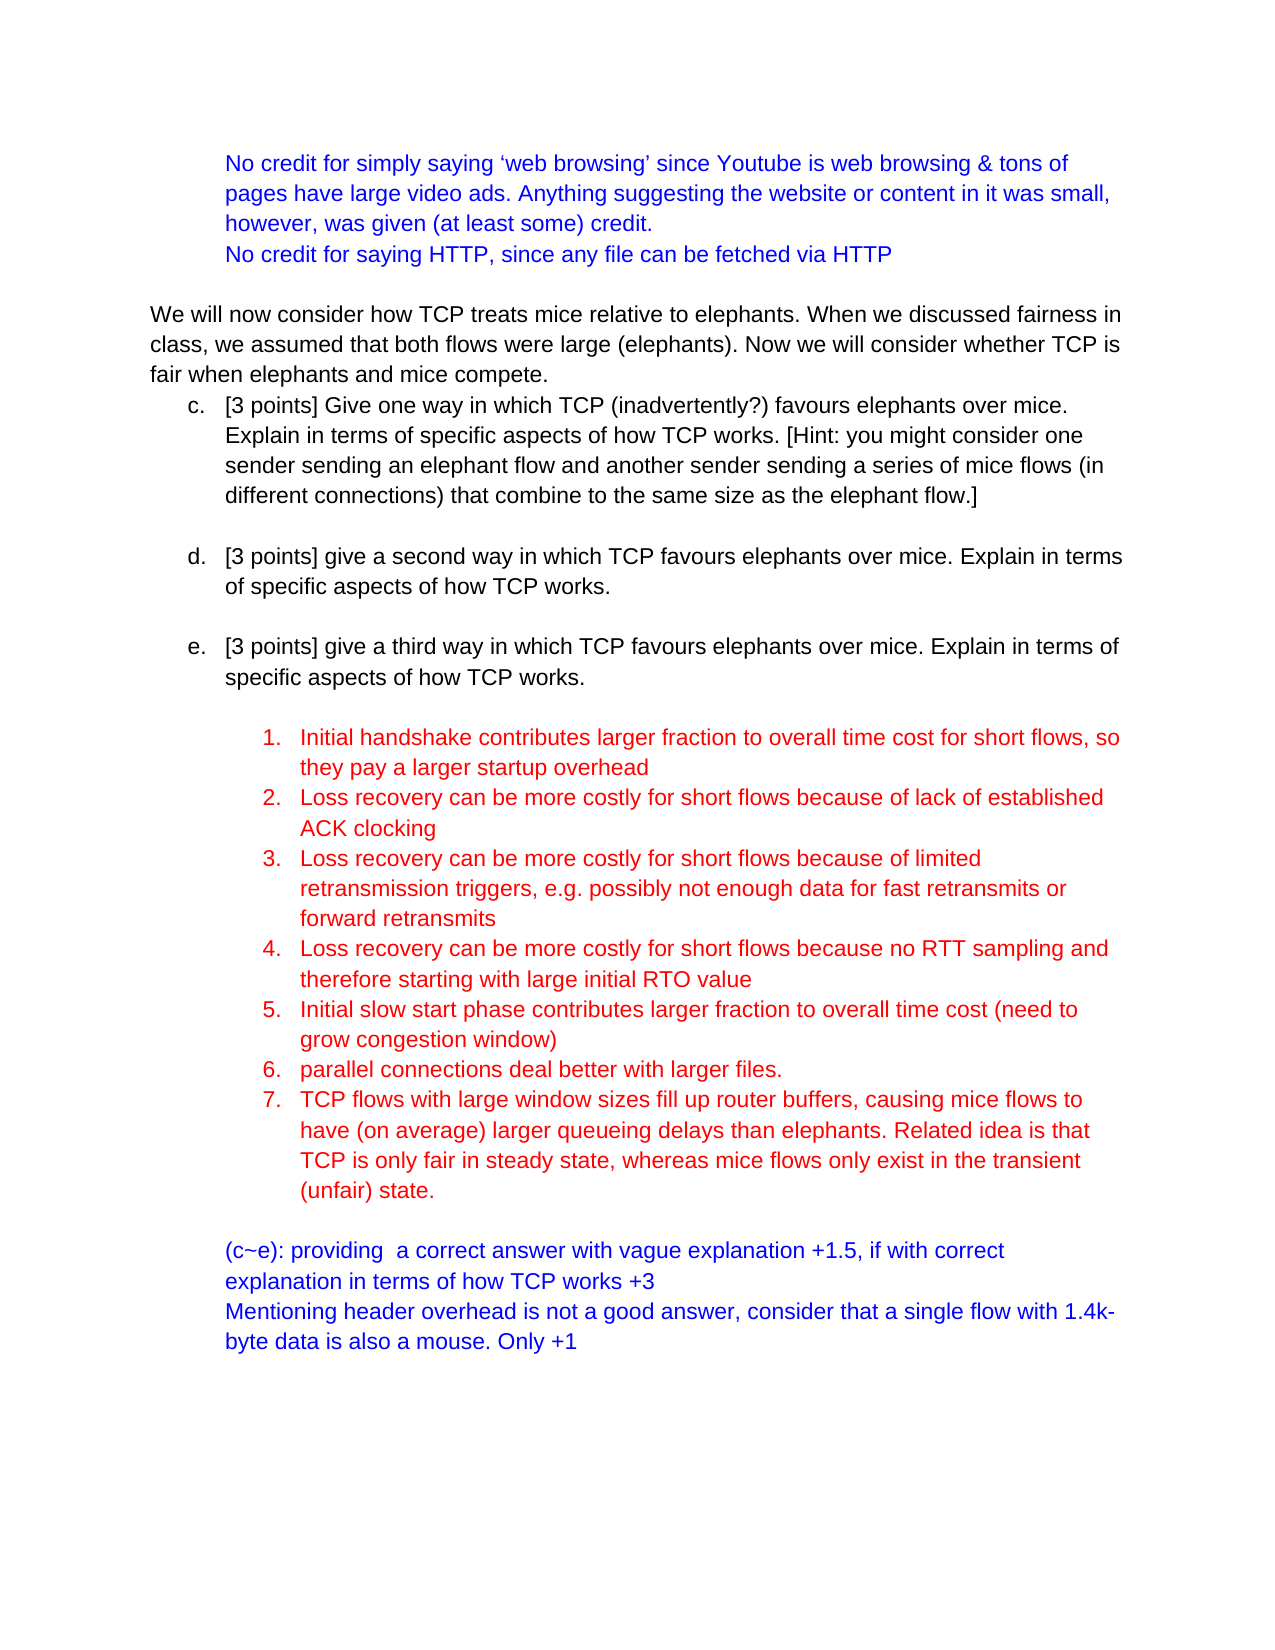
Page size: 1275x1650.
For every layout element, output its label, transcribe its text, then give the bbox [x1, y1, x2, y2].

text Mentioning header overhead is not a good answer, consider that a single flow with 1.4k-byte data is also a mouse. Only +1 [225, 1298, 1125, 1354]
list Loss recovery can be more costly for short flows because no RTT sampling and therefore starting with large initial RTO value [262, 935, 1125, 992]
list [3 points] give a third way in which TCP favours elephants over mice. Explain in terms of specific aspects of how TCP works. [187, 633, 1125, 690]
text We will now consider how TCP treats mice relative to elephants. When we discussed fairness in class, we assumed that both flows were large (elephants). Now we will consider whether TCP is fair when elephants and mice compete. [150, 301, 1125, 388]
list Loss recovery can be more costly for short flows because of limited retransmission triggers, e.g. possibly not enough data for fast retransmits or forward retransmits [262, 845, 1125, 932]
text No credit for simply saying ‘web browsing’ since Youtube is web browsing & tons of pages have large video ads. Anything suggesting the website or content in it was small, however, was given (at least some) credit. No credit for saying HTTP, since any file can be fetched via HTTP [225, 150, 1125, 267]
list Initial handshake contributes larger fraction to overall time cost for short flows, so they pay a larger startup overhead [262, 724, 1125, 781]
list Loss recovery can be more costly for short flows because of lack of established ACK clocking [262, 784, 1125, 841]
list parallel connections deal better with larger files. [262, 1056, 1125, 1083]
list TCP flows with large window sizes fill up router buffers, causing mice flows to have (on average) larger queueing delays than elephants. Related idea is that TCP is only fair in steady state, whereas mice flows only exist in the transient (unfair) state. [262, 1086, 1125, 1203]
list Initial slow start phase contributes larger fraction to overall time cost (need to grow congestion window) [262, 996, 1125, 1052]
text (c~e): providing a correct answer with vague explanation +1.5, if with correct explanation in terms of how TCP works +3 [225, 1237, 1125, 1294]
list [3 points] Give one way in which TCP (inadvertently?) favours elephants over mice. Explain in terms of specific aspects of how TCP works. [Hint: you might consider one sender sending an elephant flow and another sender sending a series of mice flows (in different connections) that combine to the same size as the elephant flow.] [187, 392, 1125, 509]
list [3 points] give a second way in which TCP favours elephants over mice. Explain in terms of specific aspects of how TCP works. [187, 543, 1125, 599]
